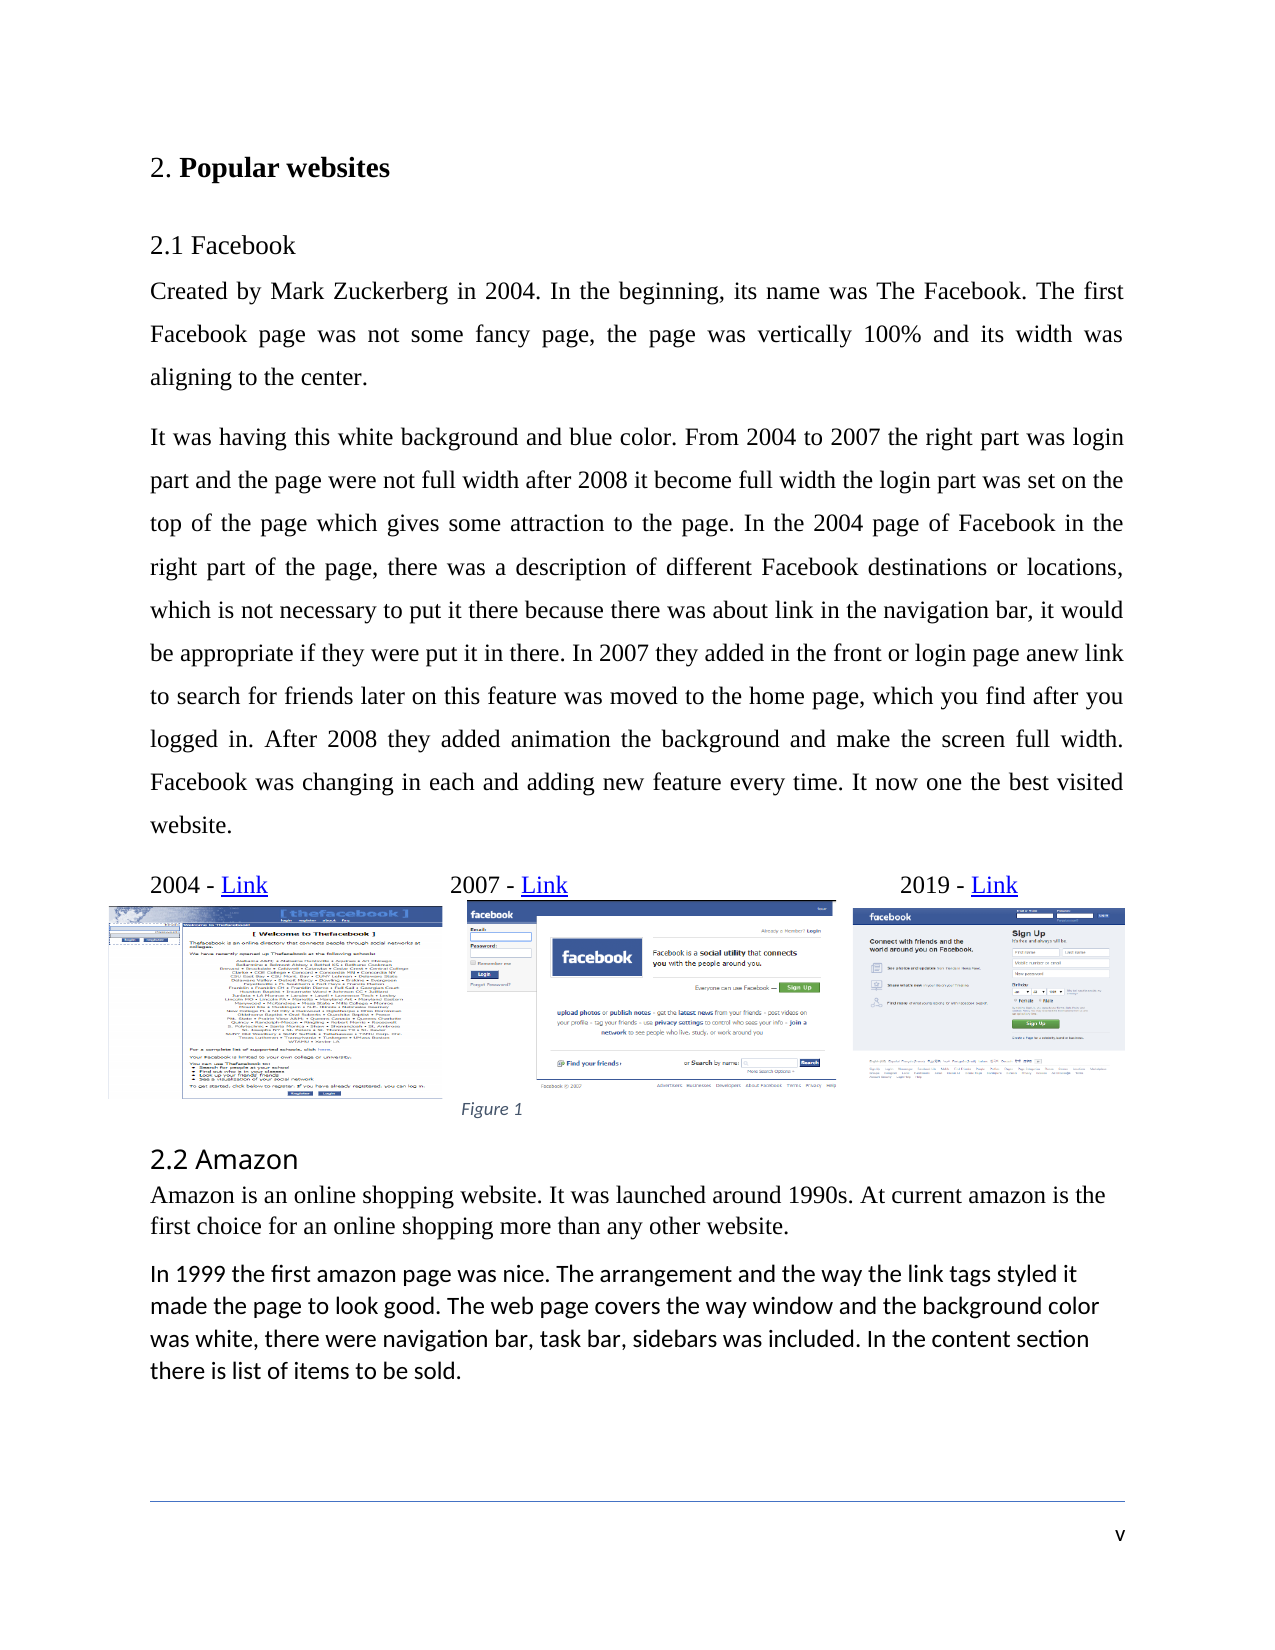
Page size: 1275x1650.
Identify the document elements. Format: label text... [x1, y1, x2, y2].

subtitle 2.2 Amazon [150, 1141, 1125, 1178]
text It was having this white background and blue color. From 2004 to 2007 the right part was login part and the page were not full width after 2008 it become full width the login part was set on the top of the page which gives some attraction to the page. In the 2004 page of Facebook in the right part of the page, there was a description of different Facebook destinations or locations, which is not necessary to put it there because there was about link in the navigation bar, it would be appropriate if they were put it in there. In 2007 they added in the front or login page anew link to search for friends later on this feature was moved to the home page, which you find after you logged in. After 2008 they added animation the background and make the screen full width. Facebook was changing in each and adding new feature every time. It now one the best visited website. [150, 422, 1125, 839]
text Amazon is an online shopping website. It was launched around 1990s. At current amazon is the first choice for an online shopping more than any other website. [150, 1181, 1125, 1240]
text In 1999 the first amazon page was nice. The arrangement and the way the link tags styled it made the page to look good. The web page covers the way window and the background color was white, there were navigation bar, task bar, sidebars was included. In the content section there is list of items to be sold. [150, 1258, 1125, 1386]
subtitle 2.1 Facebook [150, 229, 1125, 261]
subtitle 2. Popular websites [150, 150, 1125, 183]
picture [467, 900, 837, 1093]
text Created by Mark Zuckerberg in 2004. In the beginning, its name was The Facebook. The first Facebook page was not some fancy page, the page was vertically 100% and its width was aligning to the center. [150, 276, 1125, 391]
text 2004 - Link 2007 - Link 2019 - Link [150, 870, 1125, 899]
text Figure 1 [150, 956, 1125, 1120]
picture [108, 906, 443, 1099]
picture [852, 908, 1125, 1083]
